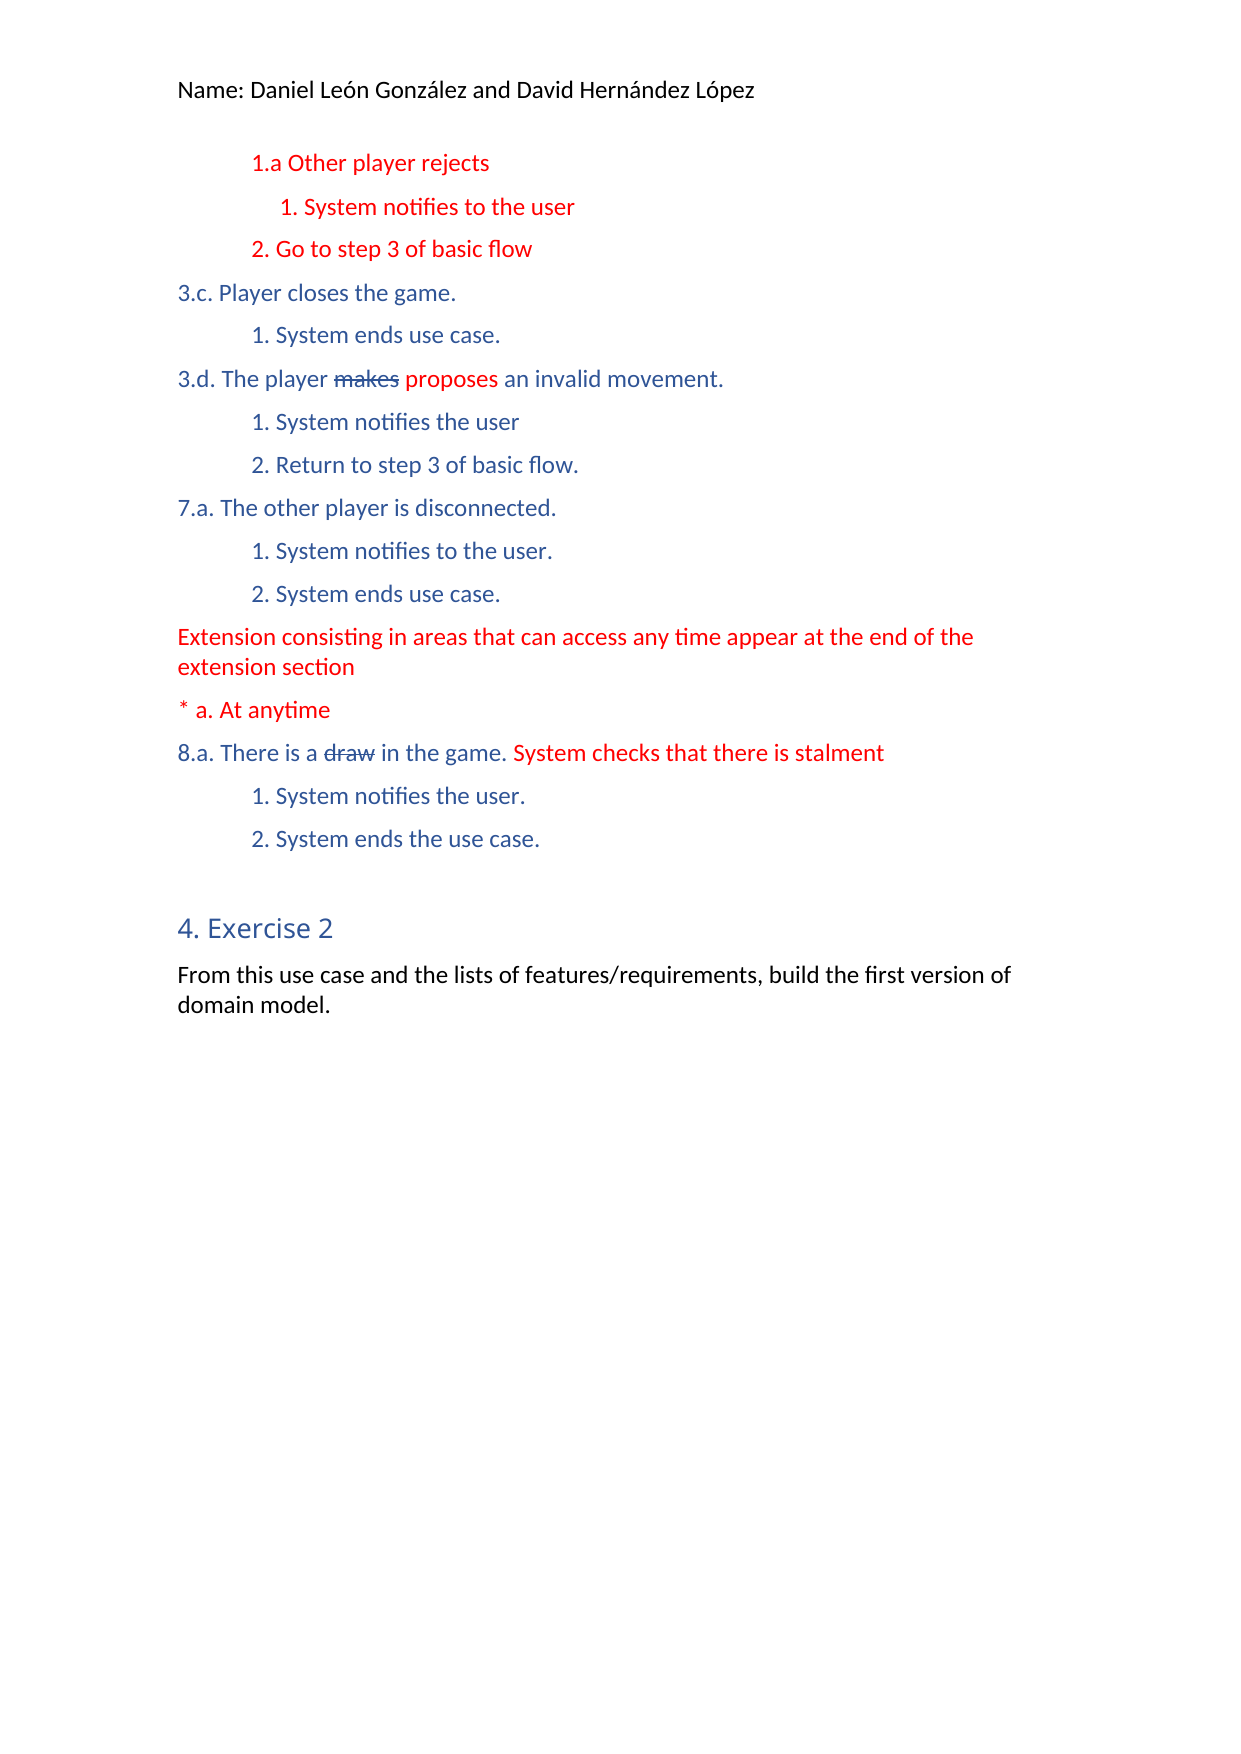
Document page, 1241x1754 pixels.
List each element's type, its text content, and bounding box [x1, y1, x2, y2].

text * a. At anytime [177, 694, 1063, 725]
text 1. System notifies to the user [177, 191, 1063, 221]
subtitle 4. Exercise 2 [177, 909, 1063, 946]
text From this use case and the lists of features/requirements, build the first version of domain model. [177, 959, 1063, 1020]
text 8.a. There is a draw in the game. System checks that there is stalment [177, 737, 1063, 768]
text 2. System ends use case. [177, 578, 1063, 608]
text Extension consisting in areas that can access any time appear at the end of the extension section [177, 621, 1063, 682]
text 3.c. Player closes the game. [177, 277, 1063, 307]
text 1.a Other player rejects [177, 148, 1063, 178]
text 7.a. The other player is disconnected. [177, 492, 1063, 522]
text 2. System ends the use case. [177, 823, 1063, 854]
text 2. Return to step 3 of basic flow. [177, 449, 1063, 479]
text 1. System notifies the user [177, 406, 1063, 436]
text 1. System notifies the user. [177, 780, 1063, 811]
text 1. System ends use case. [177, 320, 1063, 350]
text 2. Go to step 3 of basic flow [177, 234, 1063, 264]
text 3.d. The player makes proposes an invalid movement. [177, 363, 1063, 393]
text 1. System notifies to the user. [177, 535, 1063, 565]
